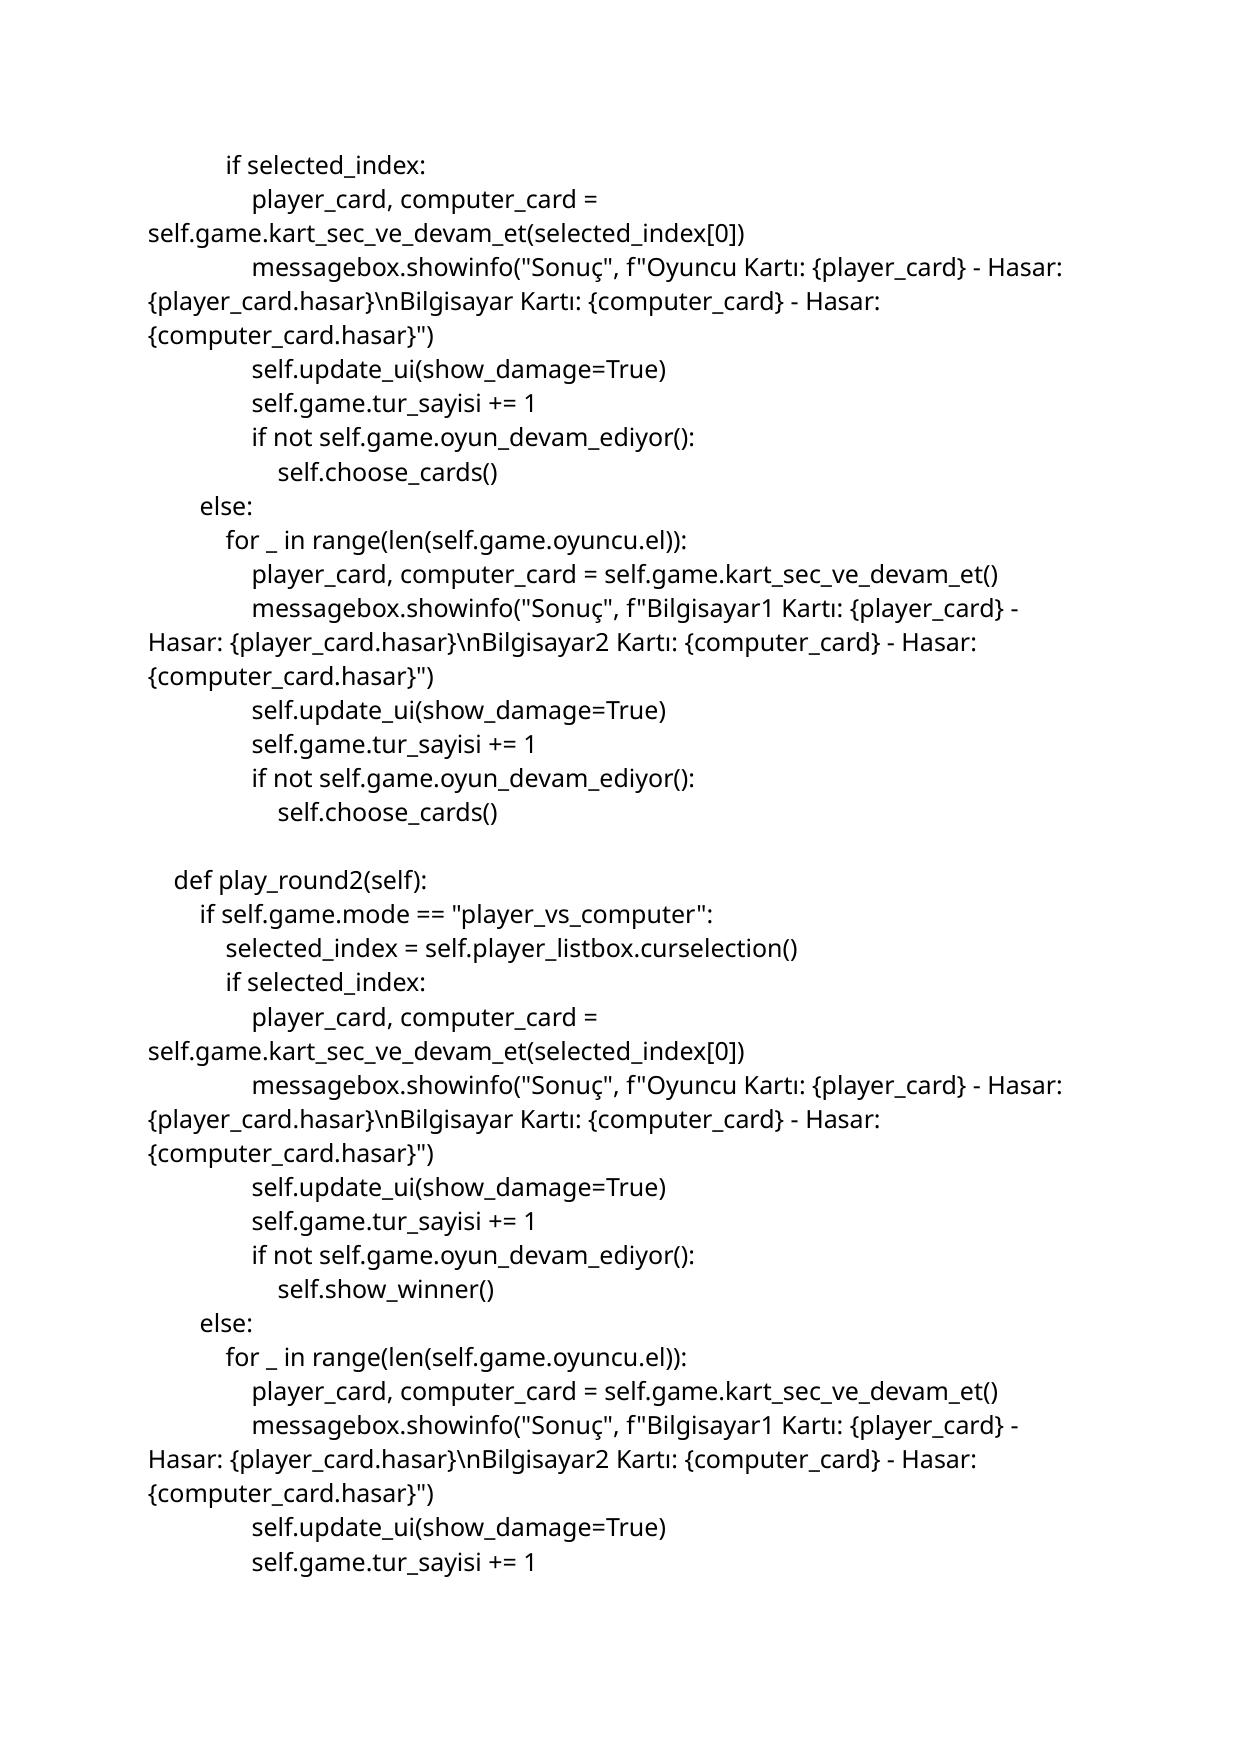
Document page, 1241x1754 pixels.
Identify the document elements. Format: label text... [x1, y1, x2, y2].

text self.game.tur_sayisi += 1 [148, 1203, 1093, 1238]
text if selected_index: [148, 965, 1093, 999]
text if not self.game.oyun_devam_ediyor(): [148, 420, 1093, 454]
text for _ in range(len(self.game.oyuncu.el)): [148, 1340, 1093, 1374]
text else: [148, 488, 1093, 522]
text else: [148, 1306, 1093, 1340]
text messagebox.showinfo("Sonuç", f"Bilgisayar1 Kartı: {player_card} - Hasar: {player_card.hasar}\nBilgisayar2 Kartı: {computer_card} - Hasar: {computer_card.hasar}") [148, 590, 1093, 693]
text self.choose_cards() [148, 454, 1093, 488]
text selected_index = self.player_listbox.curselection() [148, 931, 1093, 965]
text self.show_winner() [148, 1272, 1093, 1306]
text if not self.game.oyun_devam_ediyor(): [148, 761, 1093, 795]
text messagebox.showinfo("Sonuç", f"Bilgisayar1 Kartı: {player_card} - Hasar: {player_card.hasar}\nBilgisayar2 Kartı: {computer_card} - Hasar: {computer_card.hasar}") [148, 1408, 1093, 1510]
text self.game.tur_sayisi += 1 [148, 386, 1093, 420]
text player_card, computer_card = self.game.kart_sec_ve_devam_et() [148, 556, 1093, 590]
text if self.game.mode == "player_vs_computer": [148, 897, 1093, 931]
text self.game.tur_sayisi += 1 [148, 1544, 1093, 1578]
text self.choose_cards() [148, 795, 1093, 829]
text player_card, computer_card = self.game.kart_sec_ve_devam_et(selected_index[0]) [148, 999, 1093, 1067]
text self.update_ui(show_damage=True) [148, 352, 1093, 386]
text if selected_index: [148, 148, 1093, 182]
text def play_round2(self): [148, 863, 1093, 897]
text player_card, computer_card = self.game.kart_sec_ve_devam_et() [148, 1374, 1093, 1408]
text self.game.tur_sayisi += 1 [148, 727, 1093, 761]
text messagebox.showinfo("Sonuç", f"Oyuncu Kartı: {player_card} - Hasar: {player_card.hasar}\nBilgisayar Kartı: {computer_card} - Hasar: {computer_card.hasar}") [148, 250, 1093, 352]
text self.update_ui(show_damage=True) [148, 1169, 1093, 1203]
text player_card, computer_card = self.game.kart_sec_ve_devam_et(selected_index[0]) [148, 182, 1093, 250]
text self.update_ui(show_damage=True) [148, 1510, 1093, 1544]
text for _ in range(len(self.game.oyuncu.el)): [148, 522, 1093, 556]
text messagebox.showinfo("Sonuç", f"Oyuncu Kartı: {player_card} - Hasar: {player_card.hasar}\nBilgisayar Kartı: {computer_card} - Hasar: {computer_card.hasar}") [148, 1067, 1093, 1169]
text self.update_ui(show_damage=True) [148, 693, 1093, 727]
text if not self.game.oyun_devam_ediyor(): [148, 1238, 1093, 1272]
